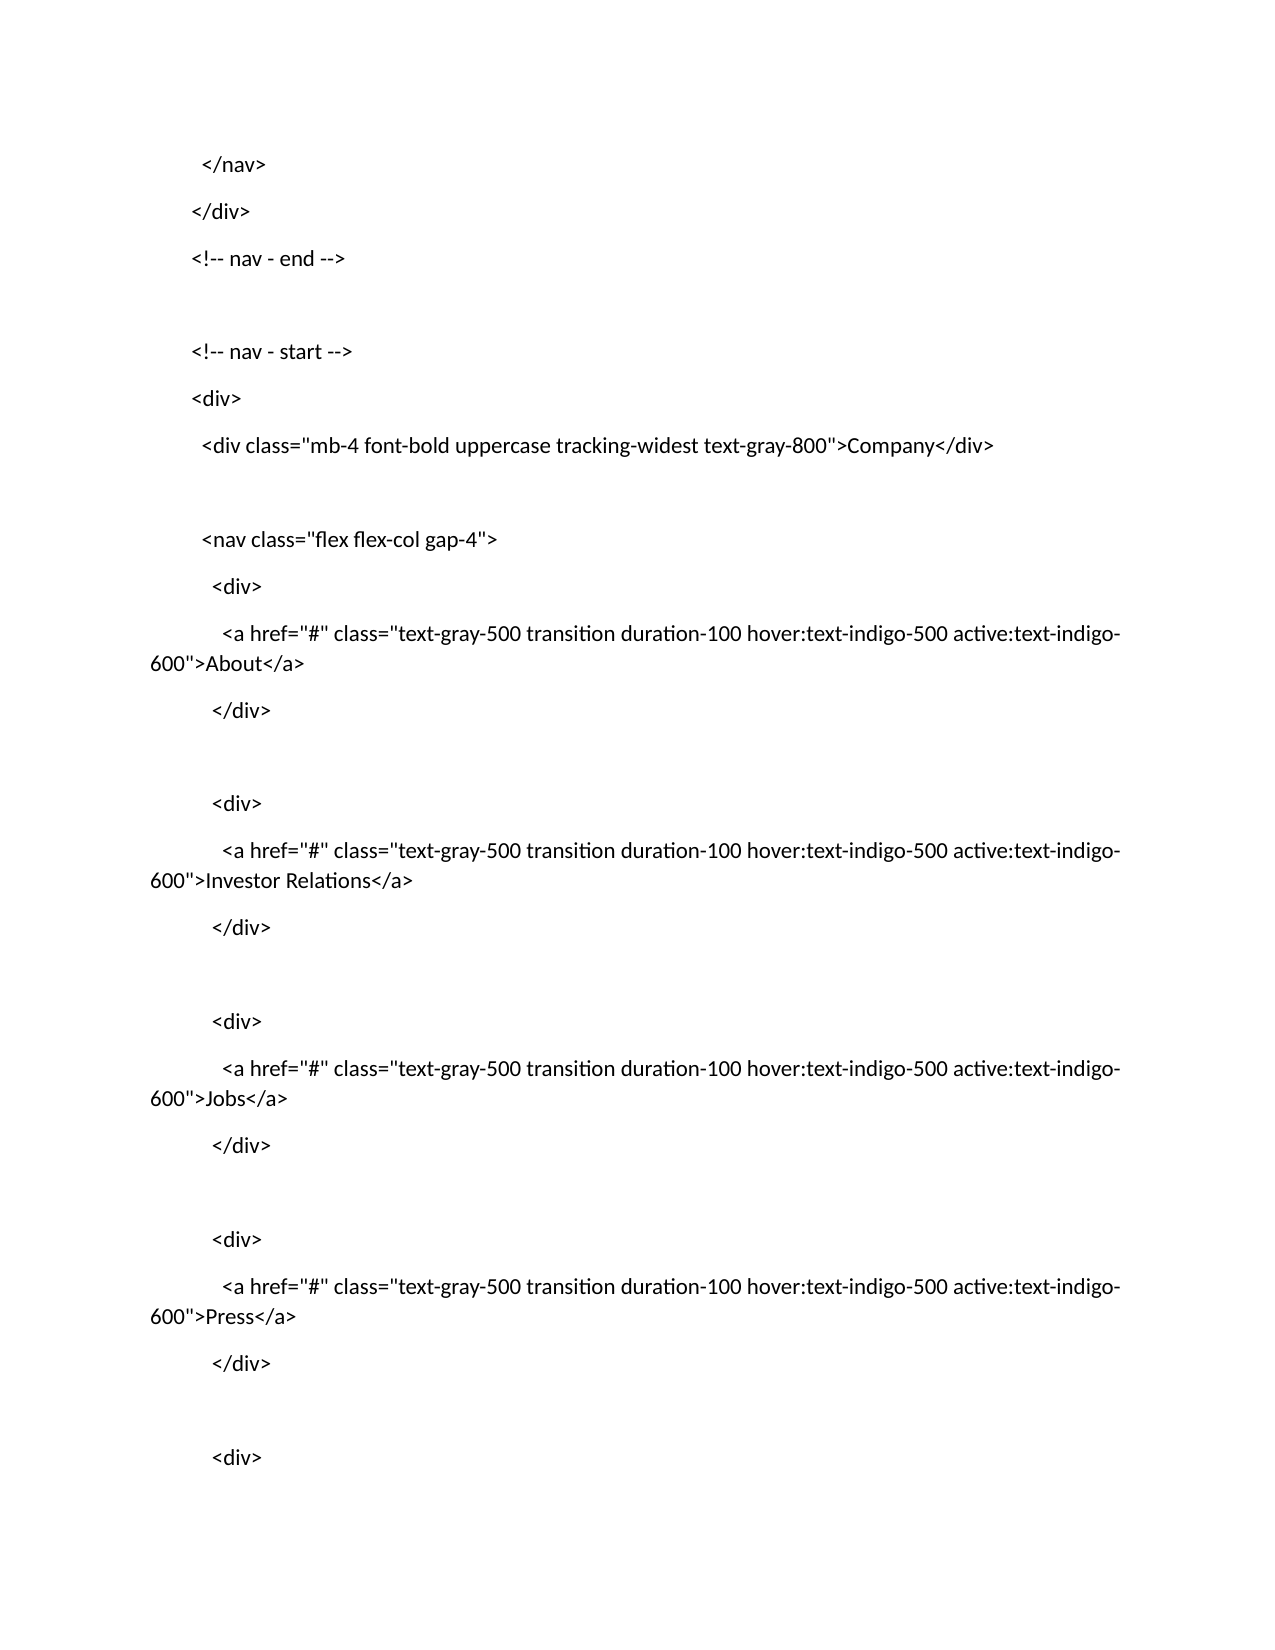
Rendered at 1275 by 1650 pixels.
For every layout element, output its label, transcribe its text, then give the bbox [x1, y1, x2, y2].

text </div> [150, 913, 1125, 942]
text <!-- nav - end --> [150, 244, 1125, 272]
text </div> [150, 696, 1125, 724]
text <div> [150, 789, 1125, 818]
text </div> [150, 197, 1125, 225]
text <a href="#" class="text-gray-500 transition duration-100 hover:text-indigo-500 active:text-indigo-600">Jobs</a> [150, 1054, 1125, 1112]
text <div> [150, 1225, 1125, 1253]
text <a href="#" class="text-gray-500 transition duration-100 hover:text-indigo-500 active:text-indigo-600">Investor Relations</a> [150, 836, 1125, 895]
text <div> [150, 1007, 1125, 1035]
text <div> [150, 1443, 1125, 1471]
text <!-- nav - start --> [150, 337, 1125, 366]
text <nav class="flex flex-col gap-4"> [150, 525, 1125, 553]
text </div> [150, 1131, 1125, 1159]
text </nav> [150, 150, 1125, 178]
text <div> [150, 572, 1125, 600]
text <a href="#" class="text-gray-500 transition duration-100 hover:text-indigo-500 active:text-indigo-600">About</a> [150, 619, 1125, 677]
text <a href="#" class="text-gray-500 transition duration-100 hover:text-indigo-500 active:text-indigo-600">Press</a> [150, 1272, 1125, 1330]
text </div> [150, 1349, 1125, 1377]
text <div> [150, 384, 1125, 412]
text <div class="mb-4 font-bold uppercase tracking-widest text-gray-800">Company</div> [150, 431, 1125, 459]
